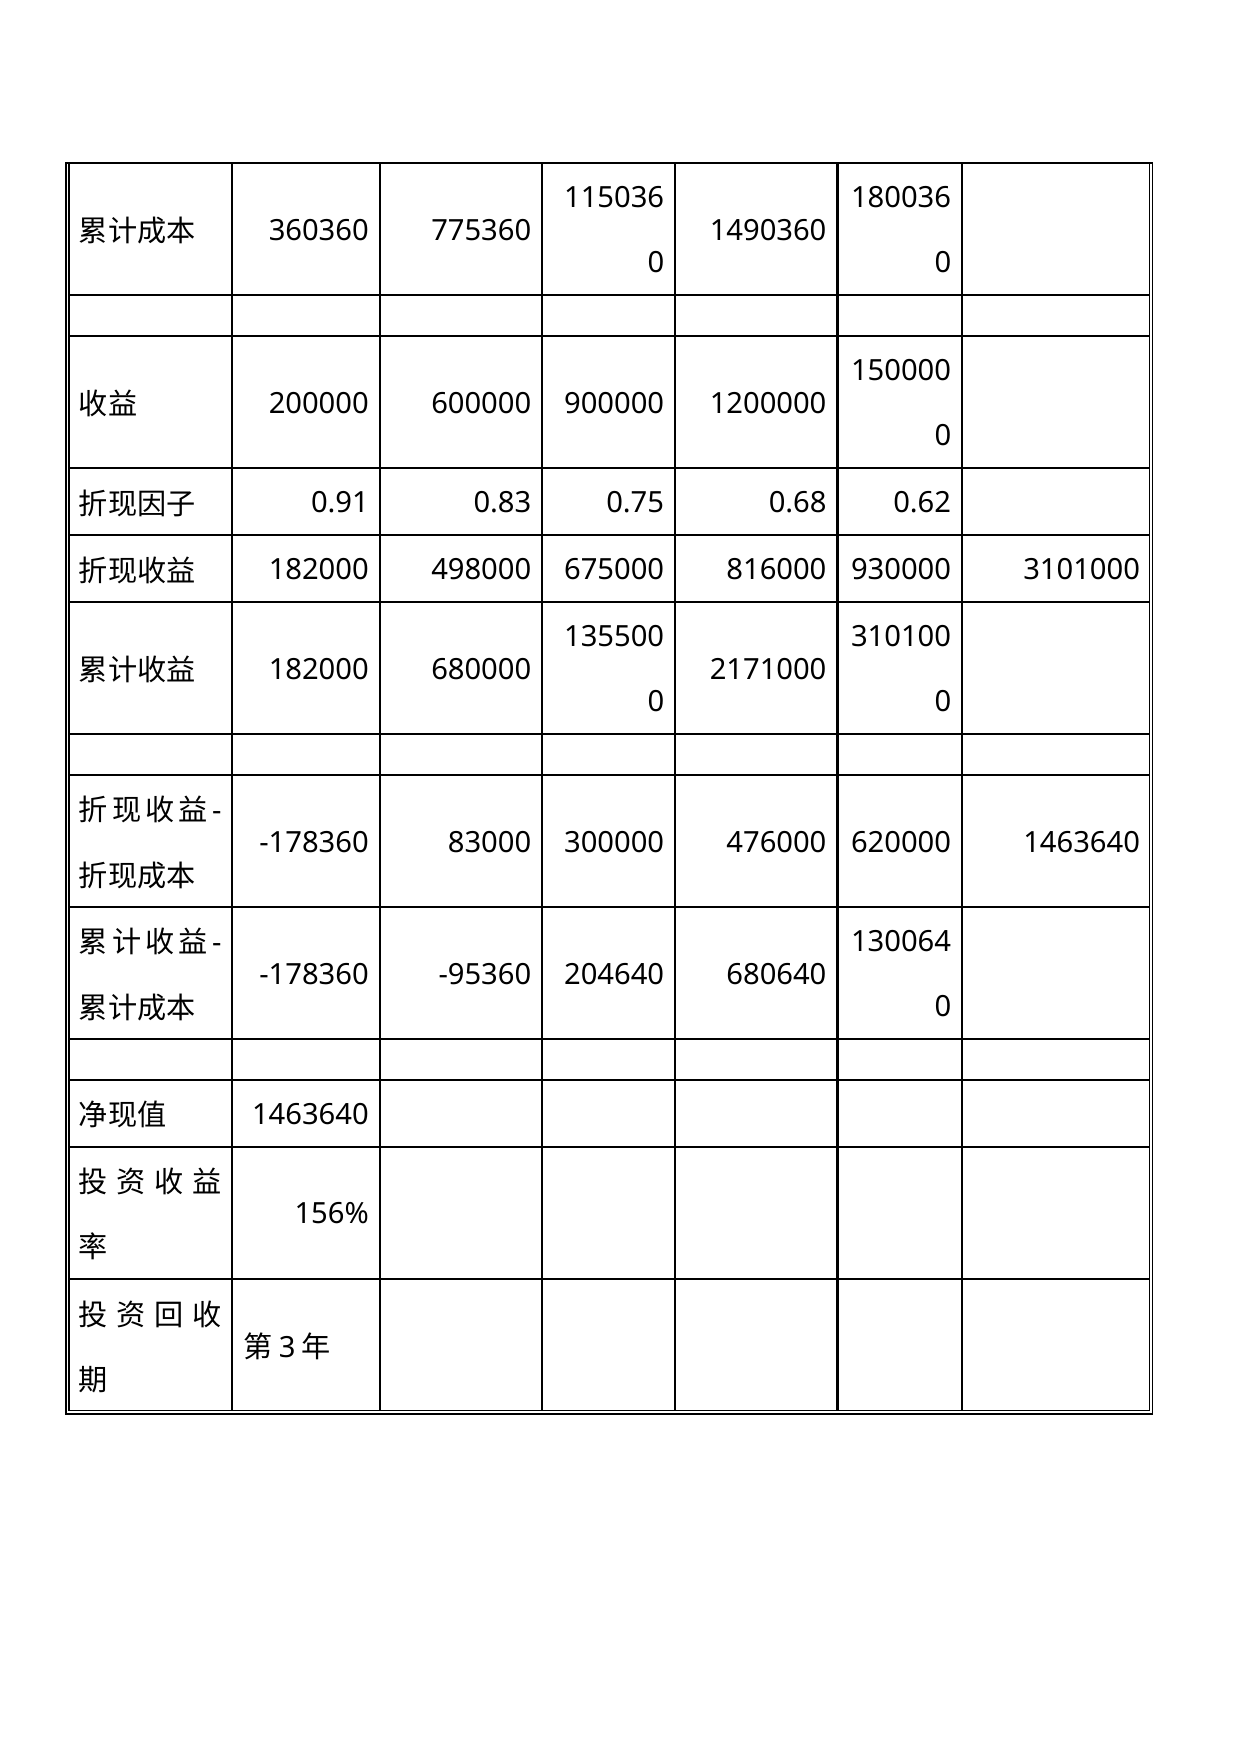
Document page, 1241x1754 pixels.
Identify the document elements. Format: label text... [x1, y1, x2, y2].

table_cell [543, 296, 674, 335]
table_cell 折现收益 [70, 536, 231, 601]
table_cell 投资回收期 [70, 1280, 231, 1410]
table_cell 498000 [381, 536, 541, 601]
table_cell 680000 [381, 603, 541, 733]
table_cell 收益 [70, 337, 231, 467]
table_cell [839, 735, 961, 774]
table_cell [381, 735, 541, 774]
table_cell 816000 [676, 536, 836, 601]
table_cell [963, 603, 1149, 733]
table_cell 0.68 [676, 469, 836, 534]
table_cell 累计成本 [70, 164, 231, 294]
table_cell [543, 1148, 674, 1278]
table_cell [233, 296, 379, 335]
table_cell 投资收益率 [70, 1148, 231, 1278]
table_cell 600000 [381, 337, 541, 467]
table_cell 360360 [233, 164, 379, 294]
table_cell 476000 [676, 776, 836, 906]
table_cell 第3年 [233, 1280, 379, 1410]
table_cell 1355000 [543, 603, 674, 733]
table_cell 净现值 [70, 1081, 231, 1146]
table_cell [963, 908, 1149, 1038]
table_cell [543, 1040, 674, 1078]
table_cell [381, 296, 541, 335]
table_cell [963, 337, 1149, 467]
table_cell [963, 1148, 1149, 1278]
table_cell 680640 [676, 908, 836, 1038]
table_cell 2171000 [676, 603, 836, 733]
table_cell [381, 1081, 541, 1146]
table_cell 204640 [543, 908, 674, 1038]
table_cell 200000 [233, 337, 379, 467]
table_cell 折现收益-折现成本 [70, 776, 231, 906]
table_cell [839, 1280, 961, 1410]
table_cell [963, 1081, 1149, 1146]
table_cell [543, 1280, 674, 1410]
table_cell 900000 [543, 337, 674, 467]
table_cell [963, 1040, 1149, 1078]
table_cell [676, 1280, 836, 1410]
table_cell 1463640 [963, 776, 1149, 906]
table_cell 182000 [233, 603, 379, 733]
table_cell [543, 735, 674, 774]
table_cell 182000 [233, 536, 379, 601]
table_cell 1500000 [839, 337, 961, 467]
table_cell [381, 1280, 541, 1410]
table_cell [963, 1280, 1149, 1410]
table_cell 620000 [839, 776, 961, 906]
table_cell [839, 296, 961, 335]
table_cell 1200000 [676, 337, 836, 467]
table_cell 83000 [381, 776, 541, 906]
table_cell [963, 296, 1149, 335]
table_cell 675000 [543, 536, 674, 601]
table_cell 累计收益-累计成本 [70, 908, 231, 1038]
table_cell 3101000 [963, 536, 1149, 601]
table_cell 930000 [839, 536, 961, 601]
table_cell [70, 735, 231, 774]
table_cell 1490360 [676, 164, 836, 294]
table_cell [233, 735, 379, 774]
table_cell [839, 1081, 961, 1146]
table_cell [963, 469, 1149, 534]
table_cell 累计收益 [70, 603, 231, 733]
table_cell [676, 1081, 836, 1146]
table_cell -178360 [233, 908, 379, 1038]
table_cell 1300640 [839, 908, 961, 1038]
table_cell [676, 735, 836, 774]
table_cell 折现因子 [70, 469, 231, 534]
table_cell 1150360 [543, 164, 674, 294]
table_cell [381, 1148, 541, 1278]
table_cell [676, 296, 836, 335]
table_cell [381, 1040, 541, 1078]
table_cell 1800360 [839, 164, 961, 294]
table_cell [543, 1081, 674, 1146]
table_cell [839, 1040, 961, 1078]
table_cell [233, 1040, 379, 1078]
table_cell 0.75 [543, 469, 674, 534]
table_cell -95360 [381, 908, 541, 1038]
table_cell [676, 1040, 836, 1078]
table_cell 0.83 [381, 469, 541, 534]
table_cell 156% [233, 1148, 379, 1278]
table_cell 0.62 [839, 469, 961, 534]
table_cell 3101000 [839, 603, 961, 733]
table_cell [676, 1148, 836, 1278]
table_cell [839, 1148, 961, 1278]
table_cell 775360 [381, 164, 541, 294]
table_cell -178360 [233, 776, 379, 906]
table_cell [963, 164, 1149, 294]
table_cell 0.91 [233, 469, 379, 534]
table_cell 300000 [543, 776, 674, 906]
table_cell [70, 296, 231, 335]
table_cell [70, 1040, 231, 1078]
table_cell 1463640 [233, 1081, 379, 1146]
table_cell [963, 735, 1149, 774]
